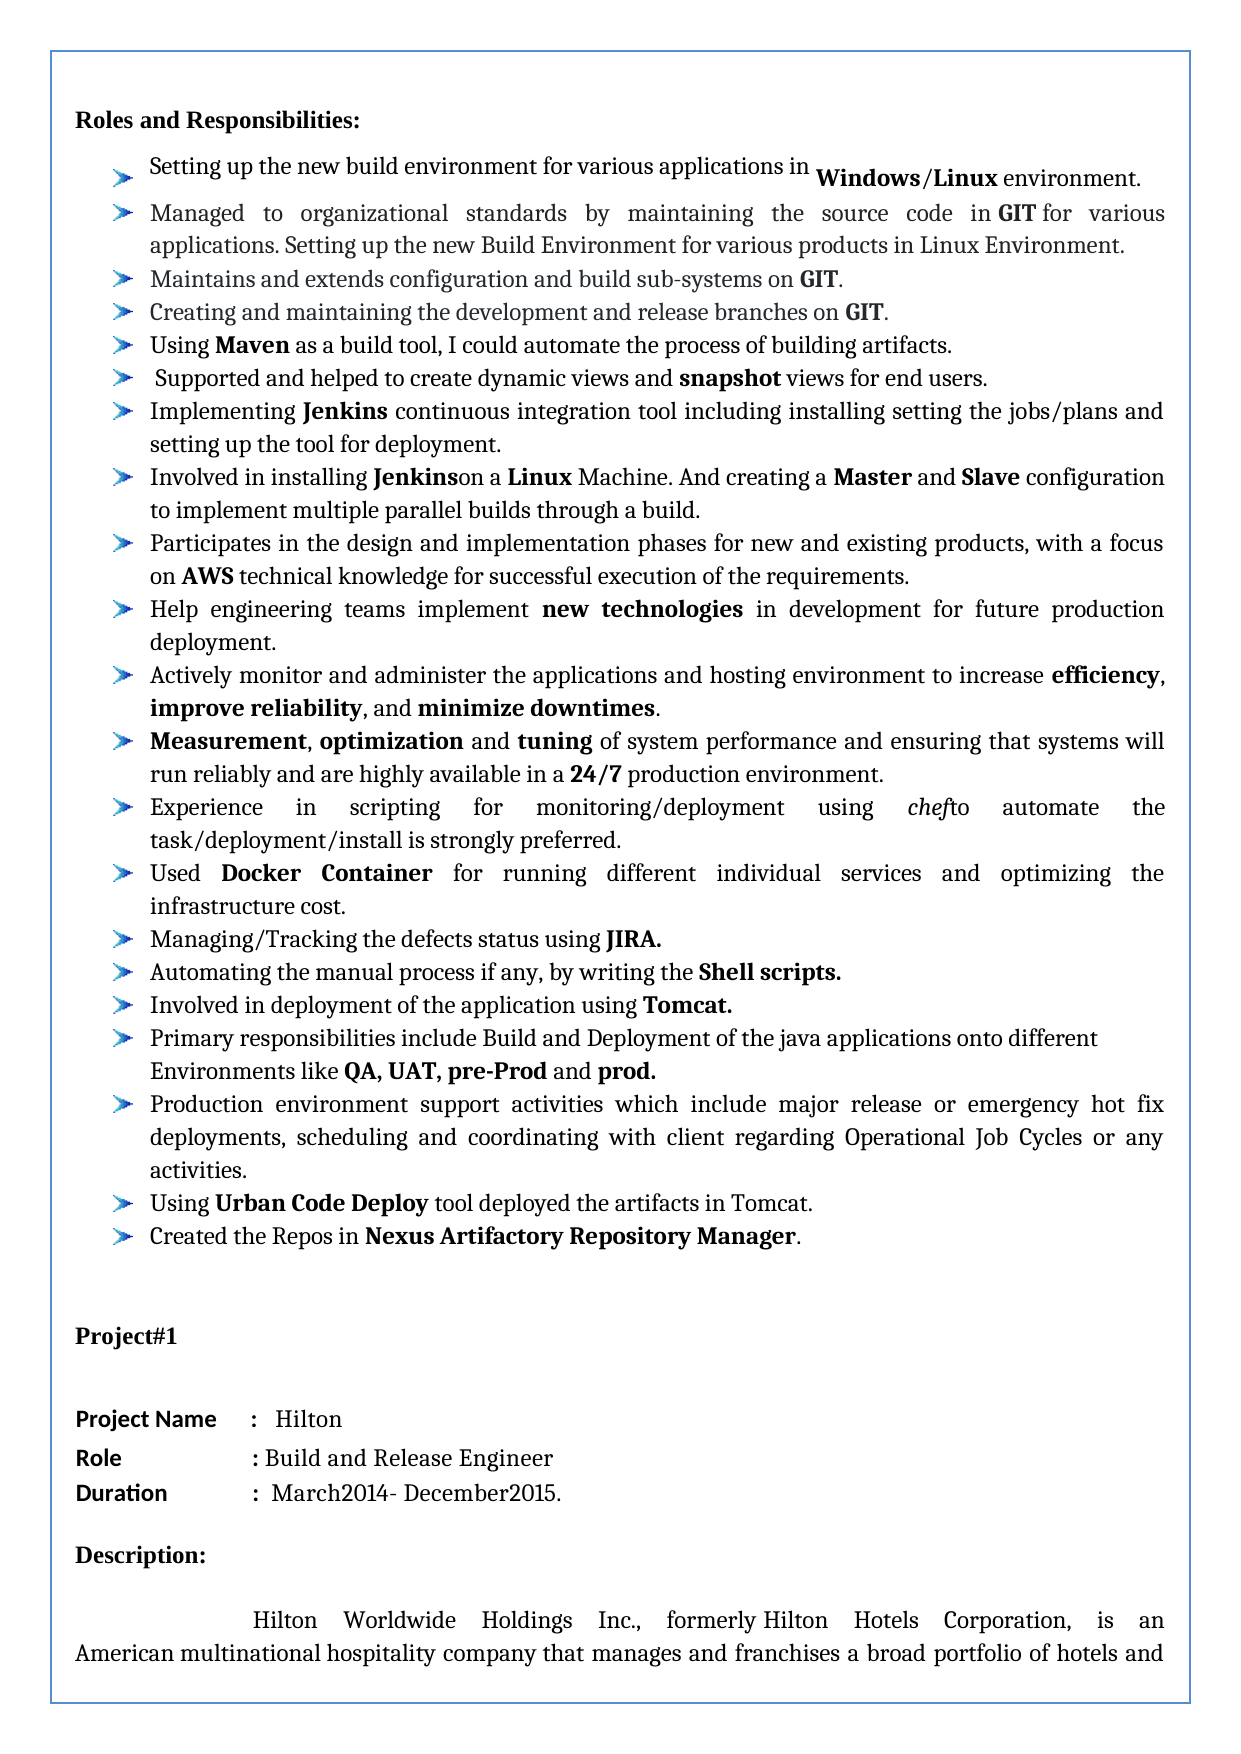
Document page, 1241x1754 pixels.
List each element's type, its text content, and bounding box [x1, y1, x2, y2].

list Measurement, optimization and tuning of system performance and ensuring that systems will run reliably and are highly available in a 24/7 production environment. [112, 727, 1165, 788]
list Using Maven as a build tool, I could automate the process of building artifacts. [112, 331, 1165, 359]
list Managed to organizational standards by maintaining the source code in GIT for various applications. Setting up the new Build Environment for various products in Linux Environment. [112, 198, 1165, 260]
list Participates in the design and implementation phases for new and existing products, with a focus on AWS technical knowledge for successful execution of the requirements. [112, 529, 1165, 590]
text Description: [75, 1540, 1171, 1569]
picture [113, 600, 133, 618]
list Experience in scripting for monitoring/deployment using chefto automate the task/deployment/install is strongly preferred. [112, 793, 1165, 854]
picture [113, 798, 133, 816]
picture [113, 468, 133, 486]
list Supported and helped to create dynamic views and snapshot views for end users. [112, 363, 1165, 392]
picture [113, 169, 133, 187]
picture [113, 1029, 133, 1047]
text Environments like QA, UAT, pre-Prod and prod. [150, 1057, 1165, 1086]
picture [113, 303, 133, 320]
picture [113, 204, 133, 221]
list Primary responsibilities include Build and Deployment of the java applications onto different [112, 1024, 1165, 1053]
picture [113, 930, 133, 948]
list Help engineering teams implement new technologies in development for future production deployment. [112, 595, 1165, 656]
picture [113, 666, 133, 684]
table_header Project Name : Hilton Role : Build and Release Engineer Duration : March2014- December2015. [64, 1368, 872, 1540]
picture [113, 336, 133, 354]
picture [113, 534, 133, 552]
text Project#1 [75, 1321, 1165, 1362]
list Automating the manual process if any, by writing the Shell scripts. [112, 958, 1165, 987]
picture [113, 963, 133, 981]
list Production environment support activities which include major release or emergency hot fix deployments, scheduling and coordinating with client regarding Operational Job Cycles or any activities. [112, 1090, 1165, 1185]
picture [113, 732, 133, 750]
picture [113, 864, 133, 882]
list Implementing Jenkins continuous integration tool including installing setting the jobs/plans and setting up the tool for deployment. [112, 397, 1165, 458]
text Roles and Responsibilities: [75, 105, 1165, 146]
picture [113, 1095, 133, 1113]
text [75, 1606, 1165, 1668]
picture [113, 996, 133, 1014]
list Using Urban Code Deploy tool deployed the artifacts in Tomcat. [112, 1189, 1165, 1218]
list Actively monitor and administer the applications and hosting environment to increase efficiency, improve reliability, and minimize downtimes. [112, 661, 1165, 722]
list Managing/Tracking the defects status using JIRA. [112, 925, 1165, 954]
picture [113, 1228, 133, 1245]
picture [113, 1195, 133, 1212]
list Used Docker Container for running different individual services and optimizing the infrastructure cost. [112, 859, 1165, 921]
list Created the Repos in Nexus Artifactory Repository Manager. [112, 1222, 1165, 1251]
picture [113, 270, 133, 287]
picture [113, 402, 133, 420]
list Creating and maintaining the development and release branches on GIT. [112, 297, 1165, 326]
list Setting up the new build environment for various applications in Windows/Linux environment. [112, 152, 1165, 192]
list Maintains and extends configuration and build sub-systems on GIT. [112, 264, 1165, 293]
list Involved in installing Jenkinson a Linux Machine. And creating a Master and Slave configuration to implement multiple parallel builds through a build. [112, 463, 1165, 524]
list Involved in deployment of the application using Tomcat. [112, 991, 1165, 1020]
picture [113, 369, 133, 386]
